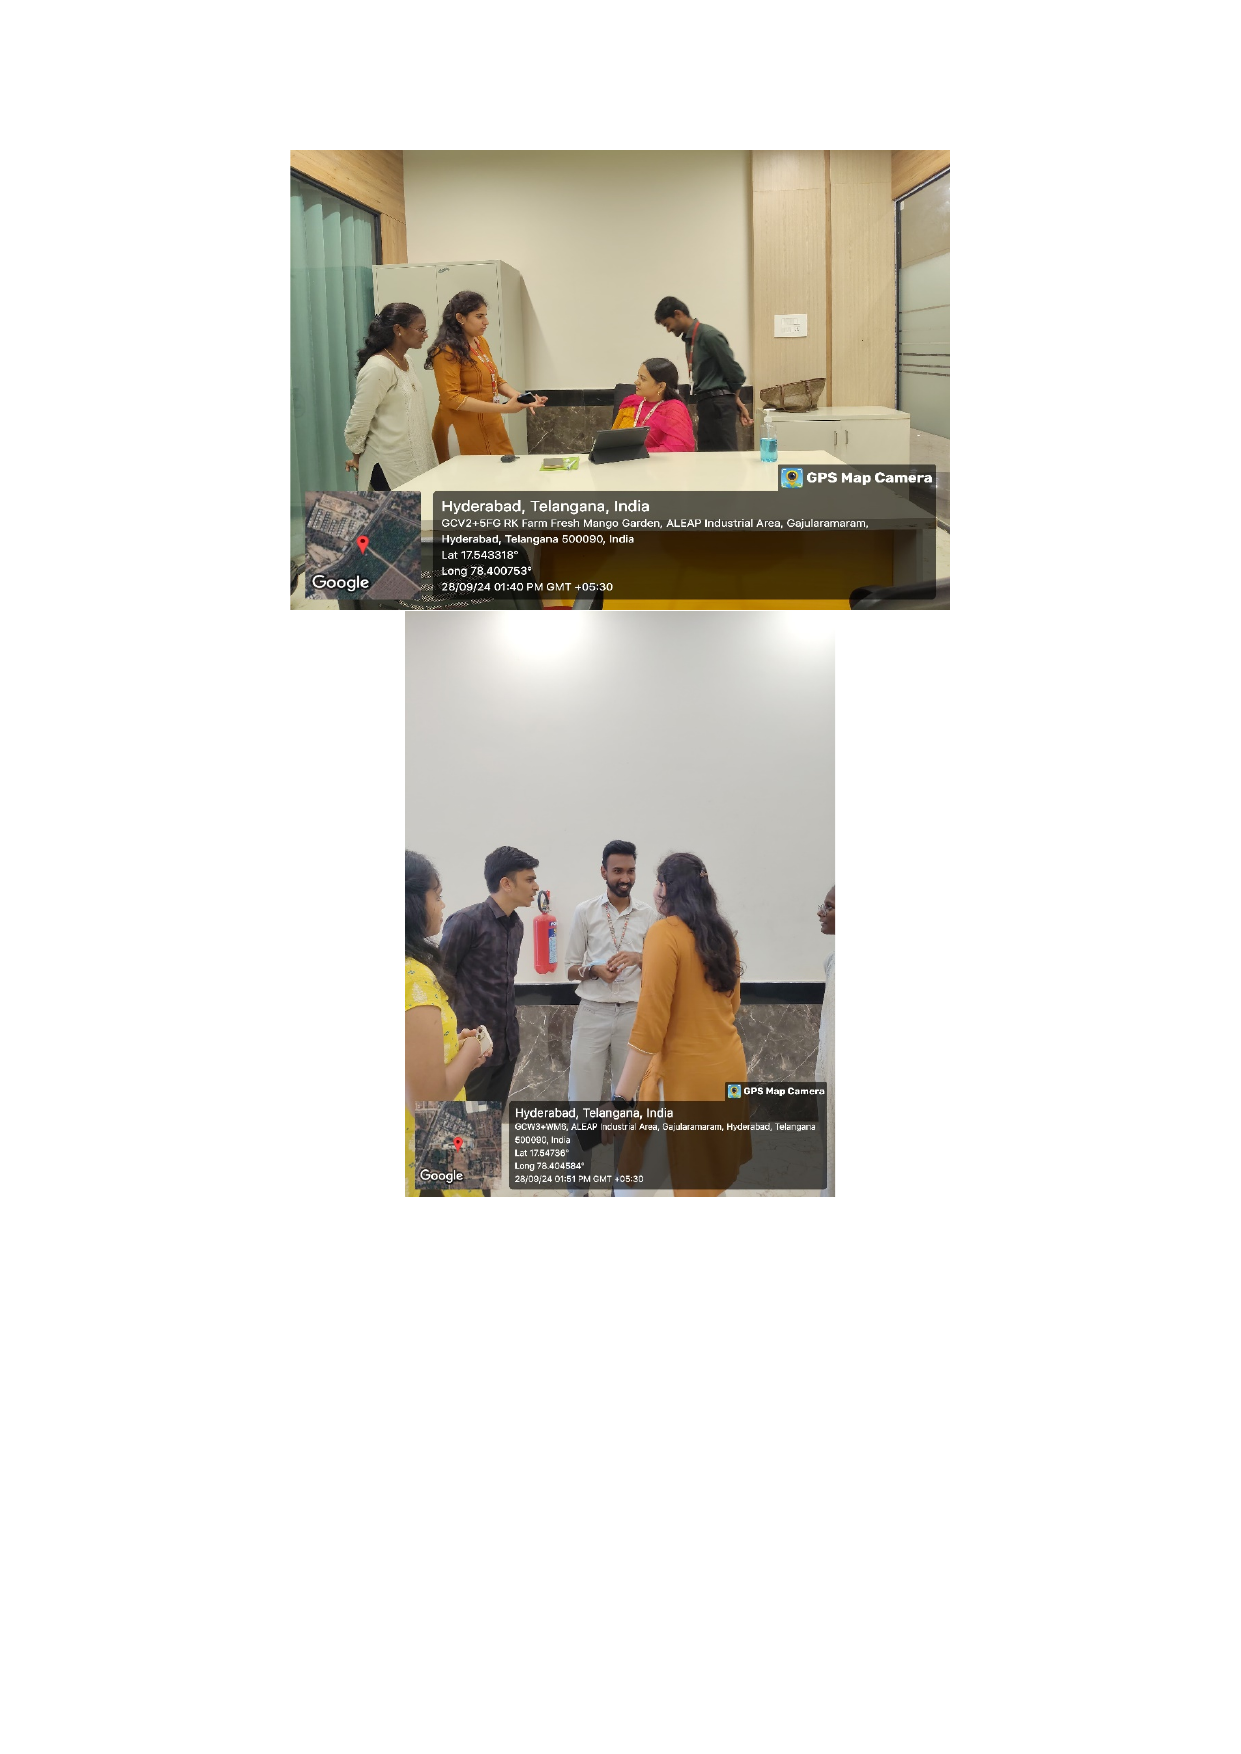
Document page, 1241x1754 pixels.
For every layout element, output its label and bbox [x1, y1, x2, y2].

picture [290, 150, 950, 610]
picture [405, 611, 836, 1197]
